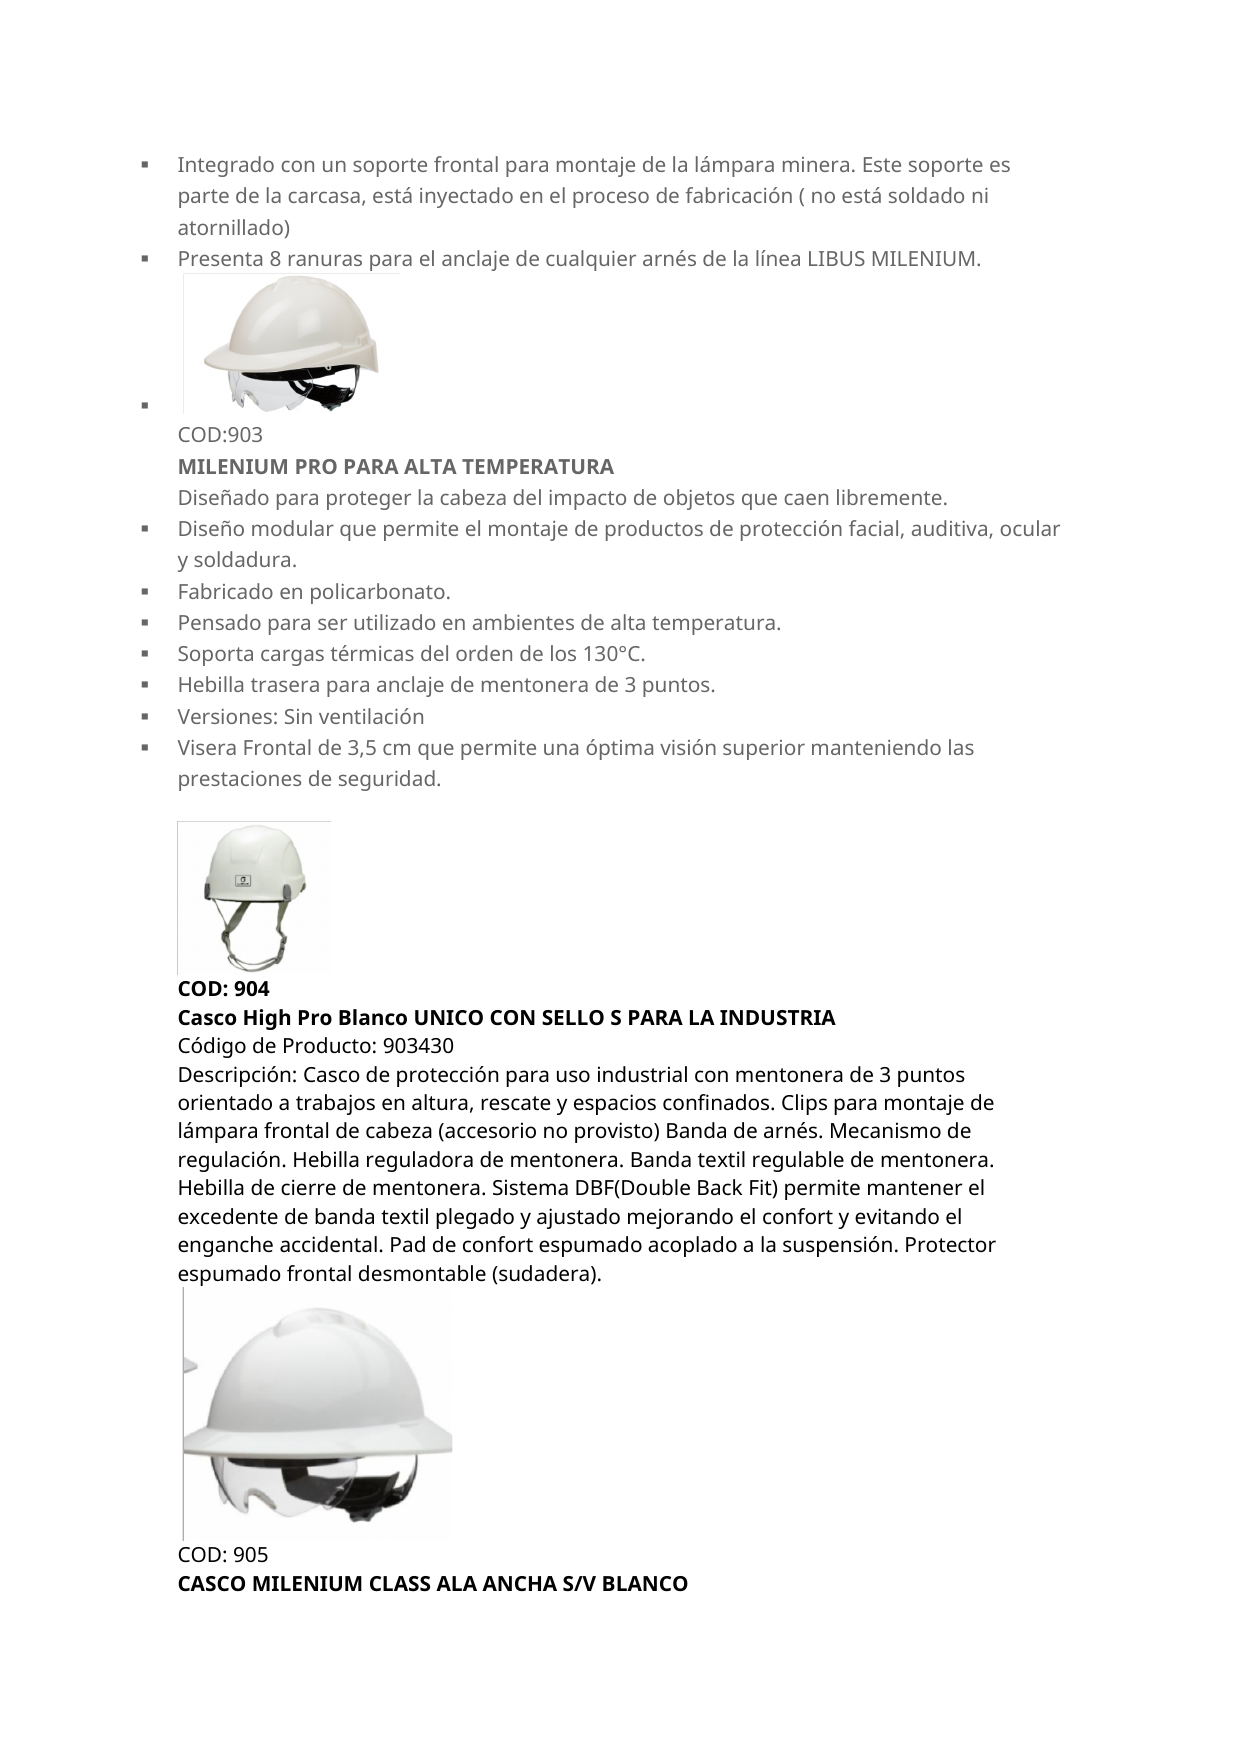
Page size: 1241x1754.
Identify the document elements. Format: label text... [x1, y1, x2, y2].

picture [177, 272, 400, 414]
text COD: 905 [177, 1541, 1063, 1569]
picture [182, 1287, 453, 1541]
list Diseño modular que permite el montaje de productos de protección facial, auditiva, ocular y soldadura. [140, 512, 1063, 574]
text Casco High Pro Blanco UNICO CON SELLO S PARA LA INDUSTRIA [177, 1003, 1063, 1031]
list Visera Frontal de 3,5 cm que permite una óptima visión superior manteniendo las prestaciones de seguridad. [140, 730, 1063, 793]
list Fabricado en policarbonato. [140, 574, 1063, 605]
text Diseñado para proteger la cabeza del impacto de objetos que caen libremente. [177, 480, 1063, 512]
list Integrado con un soporte frontal para montaje de la lámpara minera. Este soporte es parte de la carcasa, está inyectado en el proceso de fabricación ( no está soldado ni atornillado) [140, 148, 1063, 241]
text CASCO MILENIUM CLASS ALA ANCHA S/V BLANCO [177, 1569, 1063, 1597]
list Pensado para ser utilizado en ambientes de alta temperatura. [140, 605, 1063, 637]
text Código de Producto: 903430 [177, 1031, 1063, 1060]
list Soporta cargas térmicas del orden de los 130°C. [140, 637, 1063, 668]
list Hebilla trasera para anclaje de mentonera de 3 puntos. [140, 668, 1063, 699]
picture [177, 821, 332, 975]
list Versiones: Sin ventilación [140, 699, 1063, 730]
text COD: 904 [177, 974, 1063, 1003]
text MILENIUM PRO PARA ALTA TEMPERATURA [177, 449, 1063, 480]
list Presenta 8 ranuras para el anclaje de cualquier arnés de la línea LIBUS MILENIUM. [140, 241, 1063, 273]
text COD:903 [177, 418, 1063, 449]
